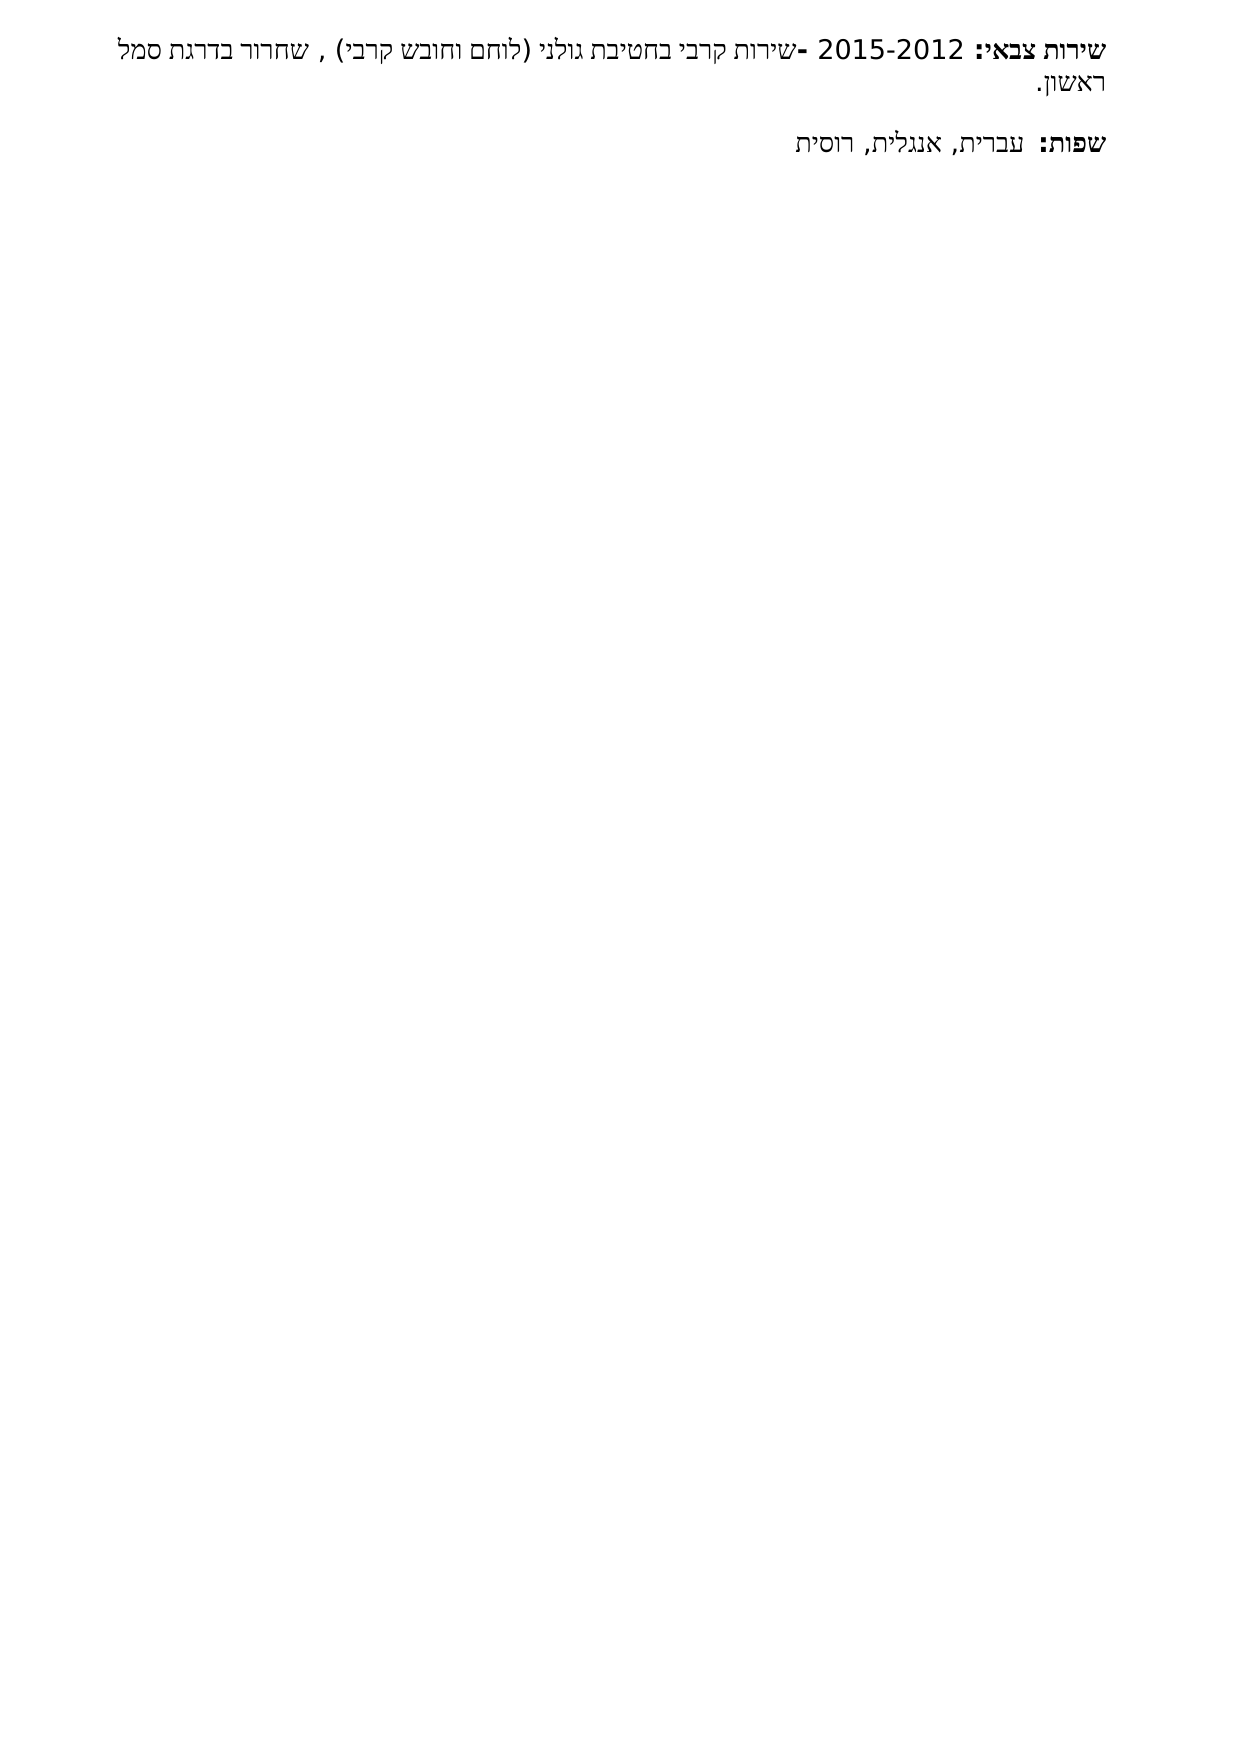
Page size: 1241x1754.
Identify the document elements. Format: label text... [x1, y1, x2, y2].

text שפות: עברית, אנגלית, רוסית [94, 127, 1106, 158]
text שירות צבאי: 2015-2012 -שירות קרבי בחטיבת גולני (לוחם וחובש קרבי) , שחרור בדרגת סמל ראשון. [94, 34, 1106, 127]
